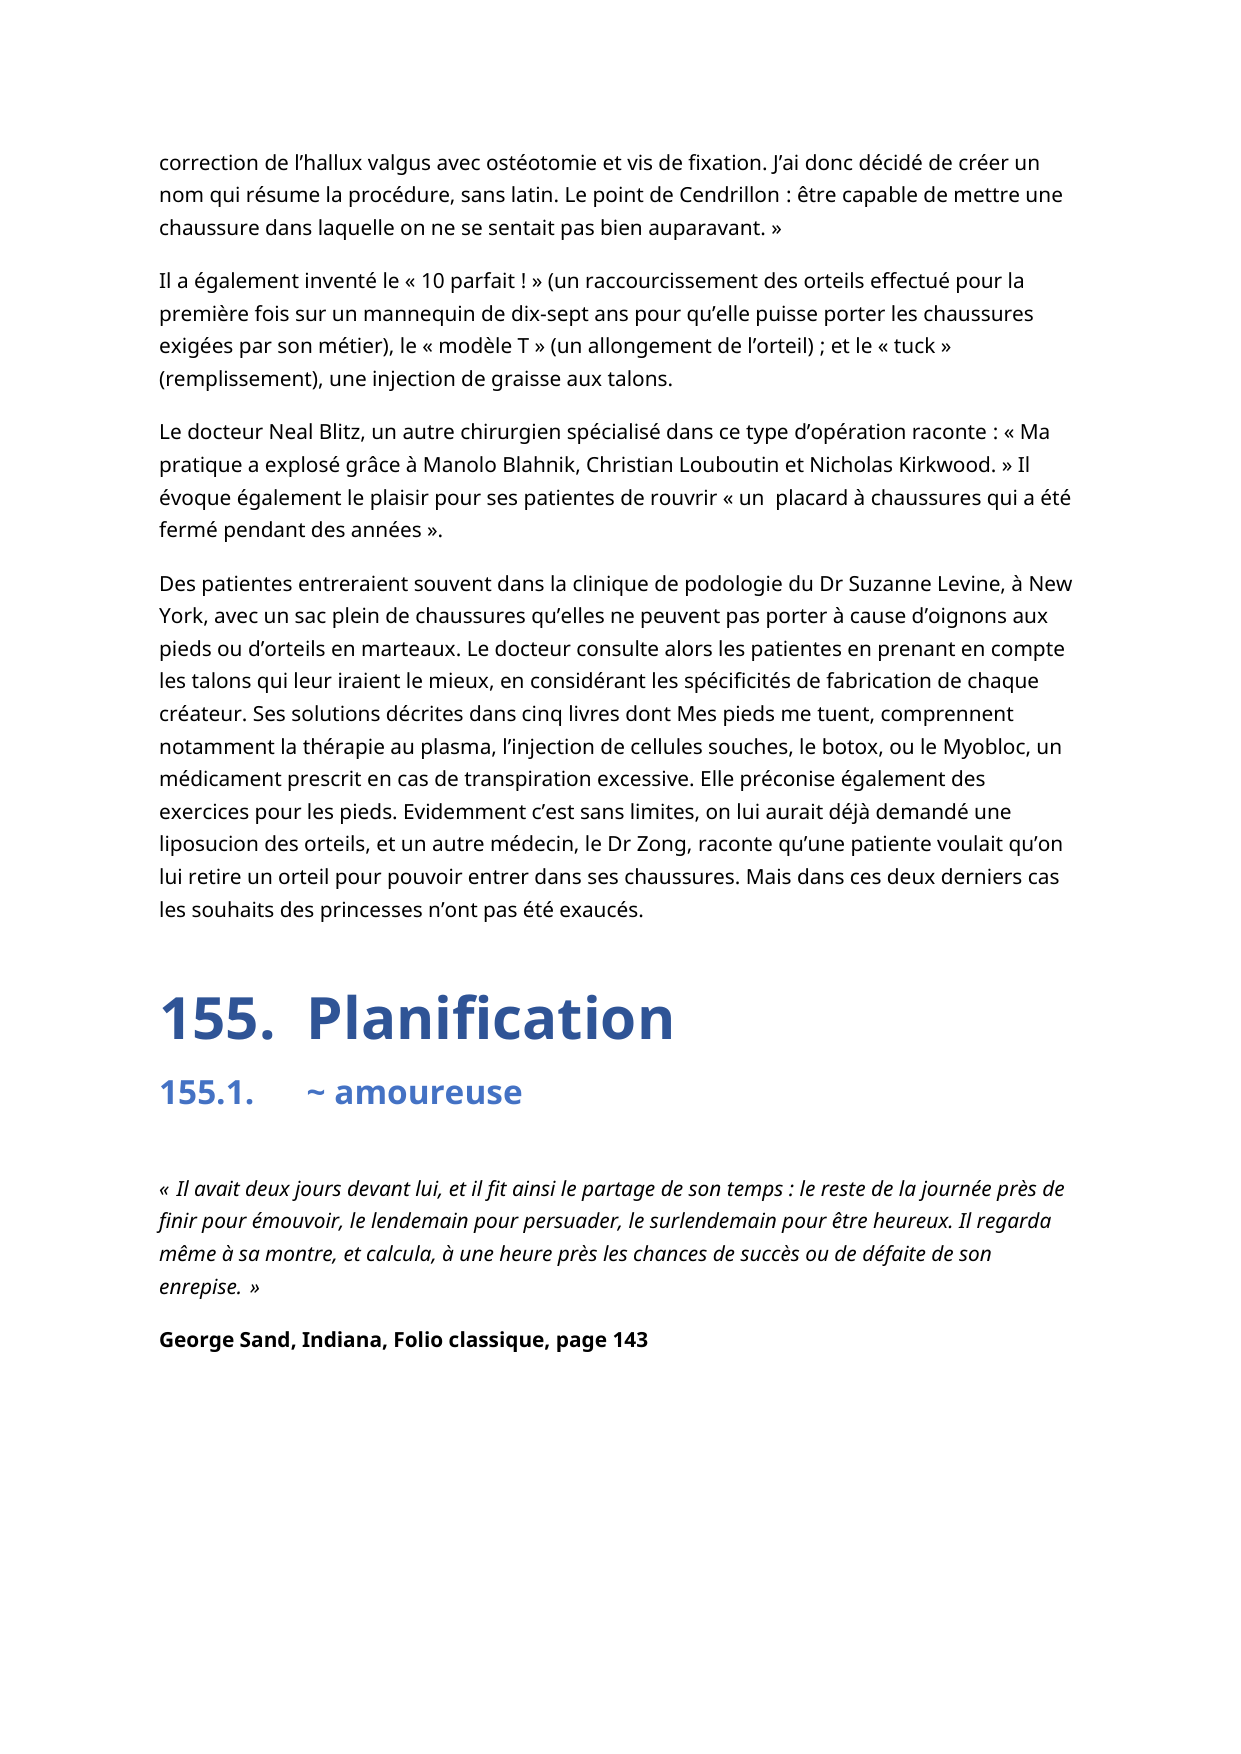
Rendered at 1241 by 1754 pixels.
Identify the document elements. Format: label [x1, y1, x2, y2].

table_header [148, 148, 1093, 1431]
